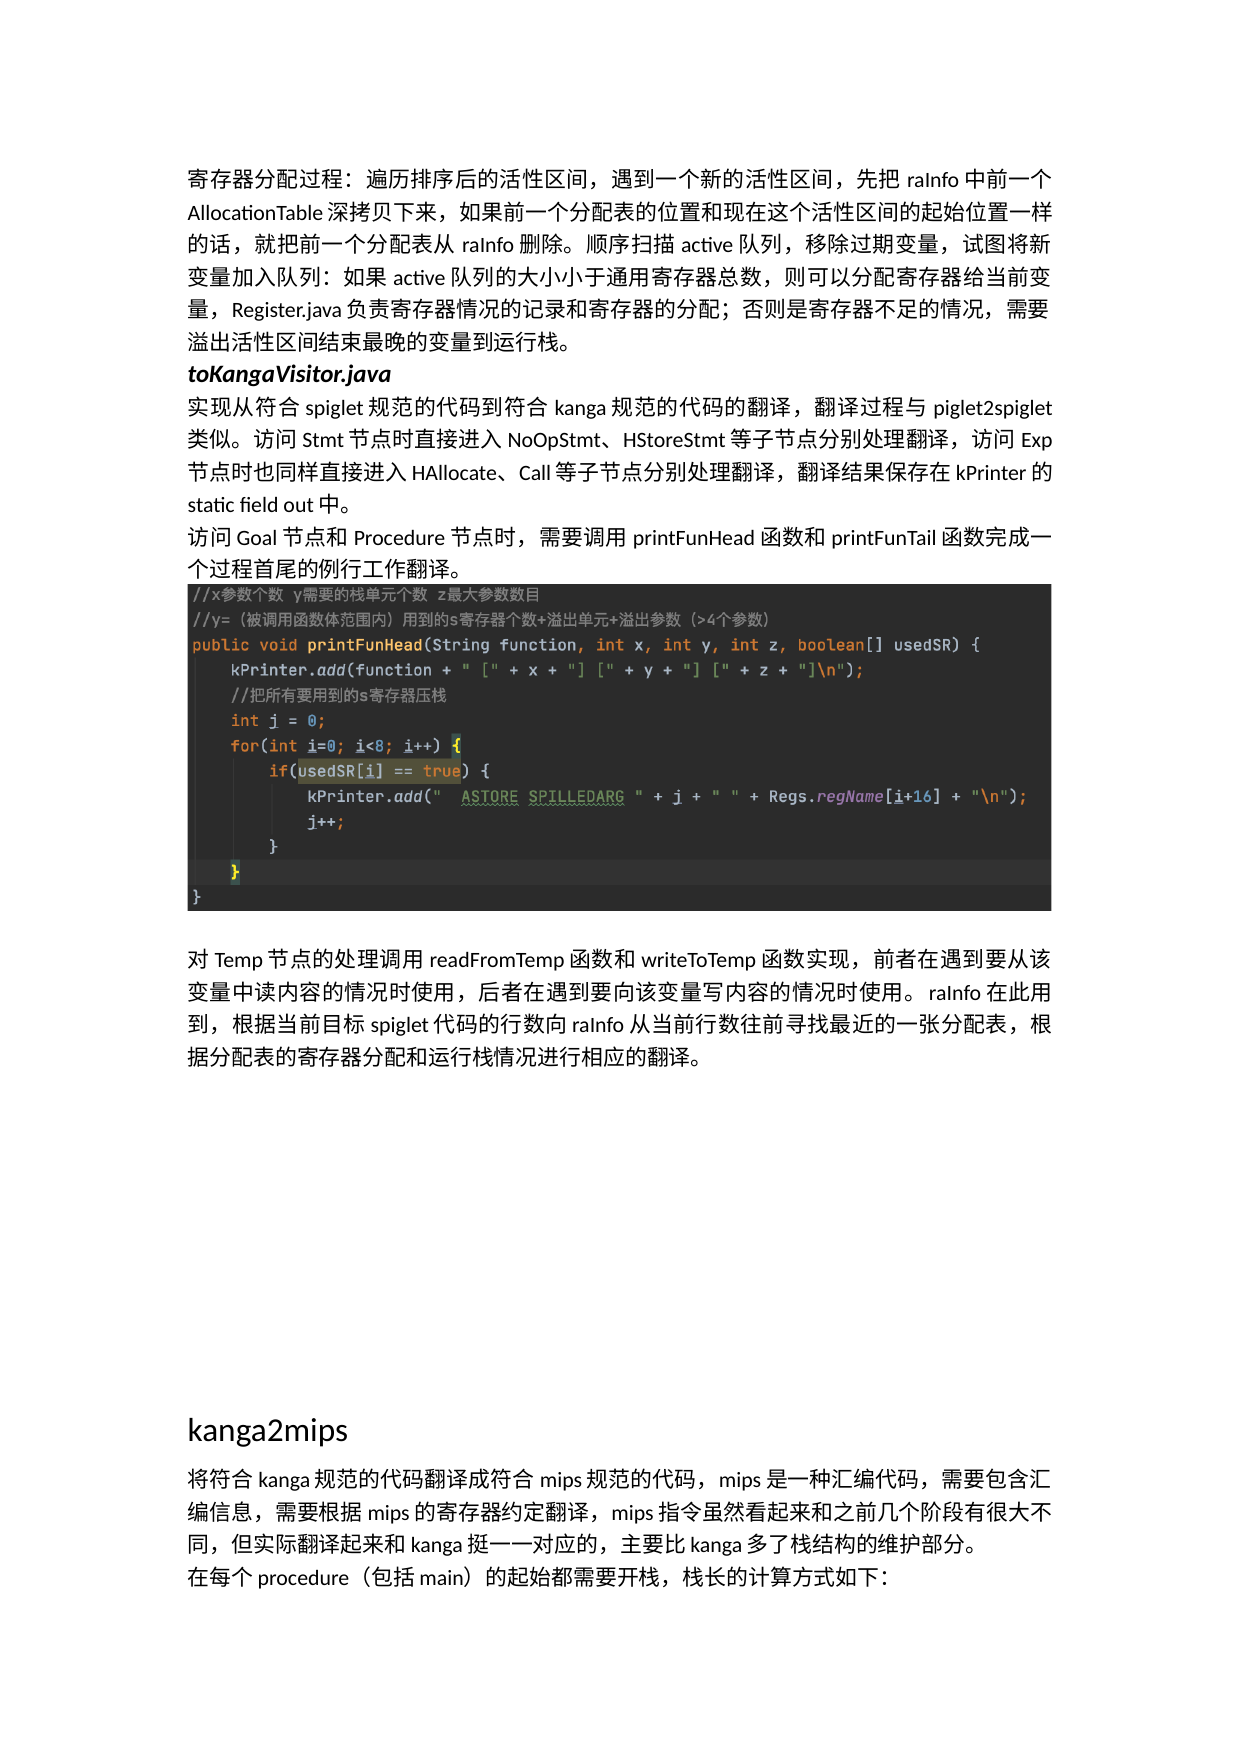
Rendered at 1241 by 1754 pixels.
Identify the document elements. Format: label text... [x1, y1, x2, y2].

text 实现从符合spiglet规范的代码到符合kanga规范的代码的翻译，翻译过程与piglet2spiglet类似。访问Stmt节点时直接进入NoOpStmt、HStoreStmt等子节点分别处理翻译，访问Exp节点时也同样直接进入HAllocate、Call等子节点分别处理翻译，翻译结果保存在kPrinter的static field out中。 [187, 389, 1053, 519]
text 将符合kanga规范的代码翻译成符合mips规范的代码，mips是一种汇编代码，需要包含汇编信息，需要根据mips的寄存器约定翻译，mips指令虽然看起来和之前几个阶段有很大不同，但实际翻译起来和kanga挺一一对应的，主要比kanga多了栈结构的维护部分。 [187, 1462, 1053, 1559]
text toKangaVisitor.java [187, 357, 1053, 389]
text 对Temp节点的处理调用readFromTemp函数和writeToTemp函数实现，前者在遇到要从该变量中读内容的情况时使用，后者在遇到要向该变量写内容的情况时使用。raInfo在此用到，根据当前目标spiglet代码的行数向raInfo从当前行数往前寻找最近的一张分配表，根据分配表的寄存器分配和运行栈情况进行相应的翻译。 [187, 942, 1053, 1072]
text 在每个procedure（包括main）的起始都需要开栈，栈长的计算方式如下： [187, 1559, 1053, 1592]
text kanga2mips [187, 1397, 1053, 1462]
text 访问Goal节点和Procedure节点时，需要调用printFunHead函数和printFunTail函数完成一个过程首尾的例行工作翻译。 [187, 519, 1053, 584]
text 寄存器分配过程：遍历排序后的活性区间，遇到一个新的活性区间，先把raInfo中前一个AllocationTable深拷贝下来，如果前一个分配表的位置和现在这个活性区间的起始位置一样的话，就把前一个分配表从raInfo删除。顺序扫描active队列，移除过期变量，试图将新变量加入队列：如果active队列的大小小于通用寄存器总数，则可以分配寄存器给当前变量，Register.java负责寄存器情况的记录和寄存器的分配；否则是寄存器不足的情况，需要溢出活性区间结束最晚的变量到运行栈。 [187, 162, 1053, 357]
picture [187, 584, 1052, 911]
